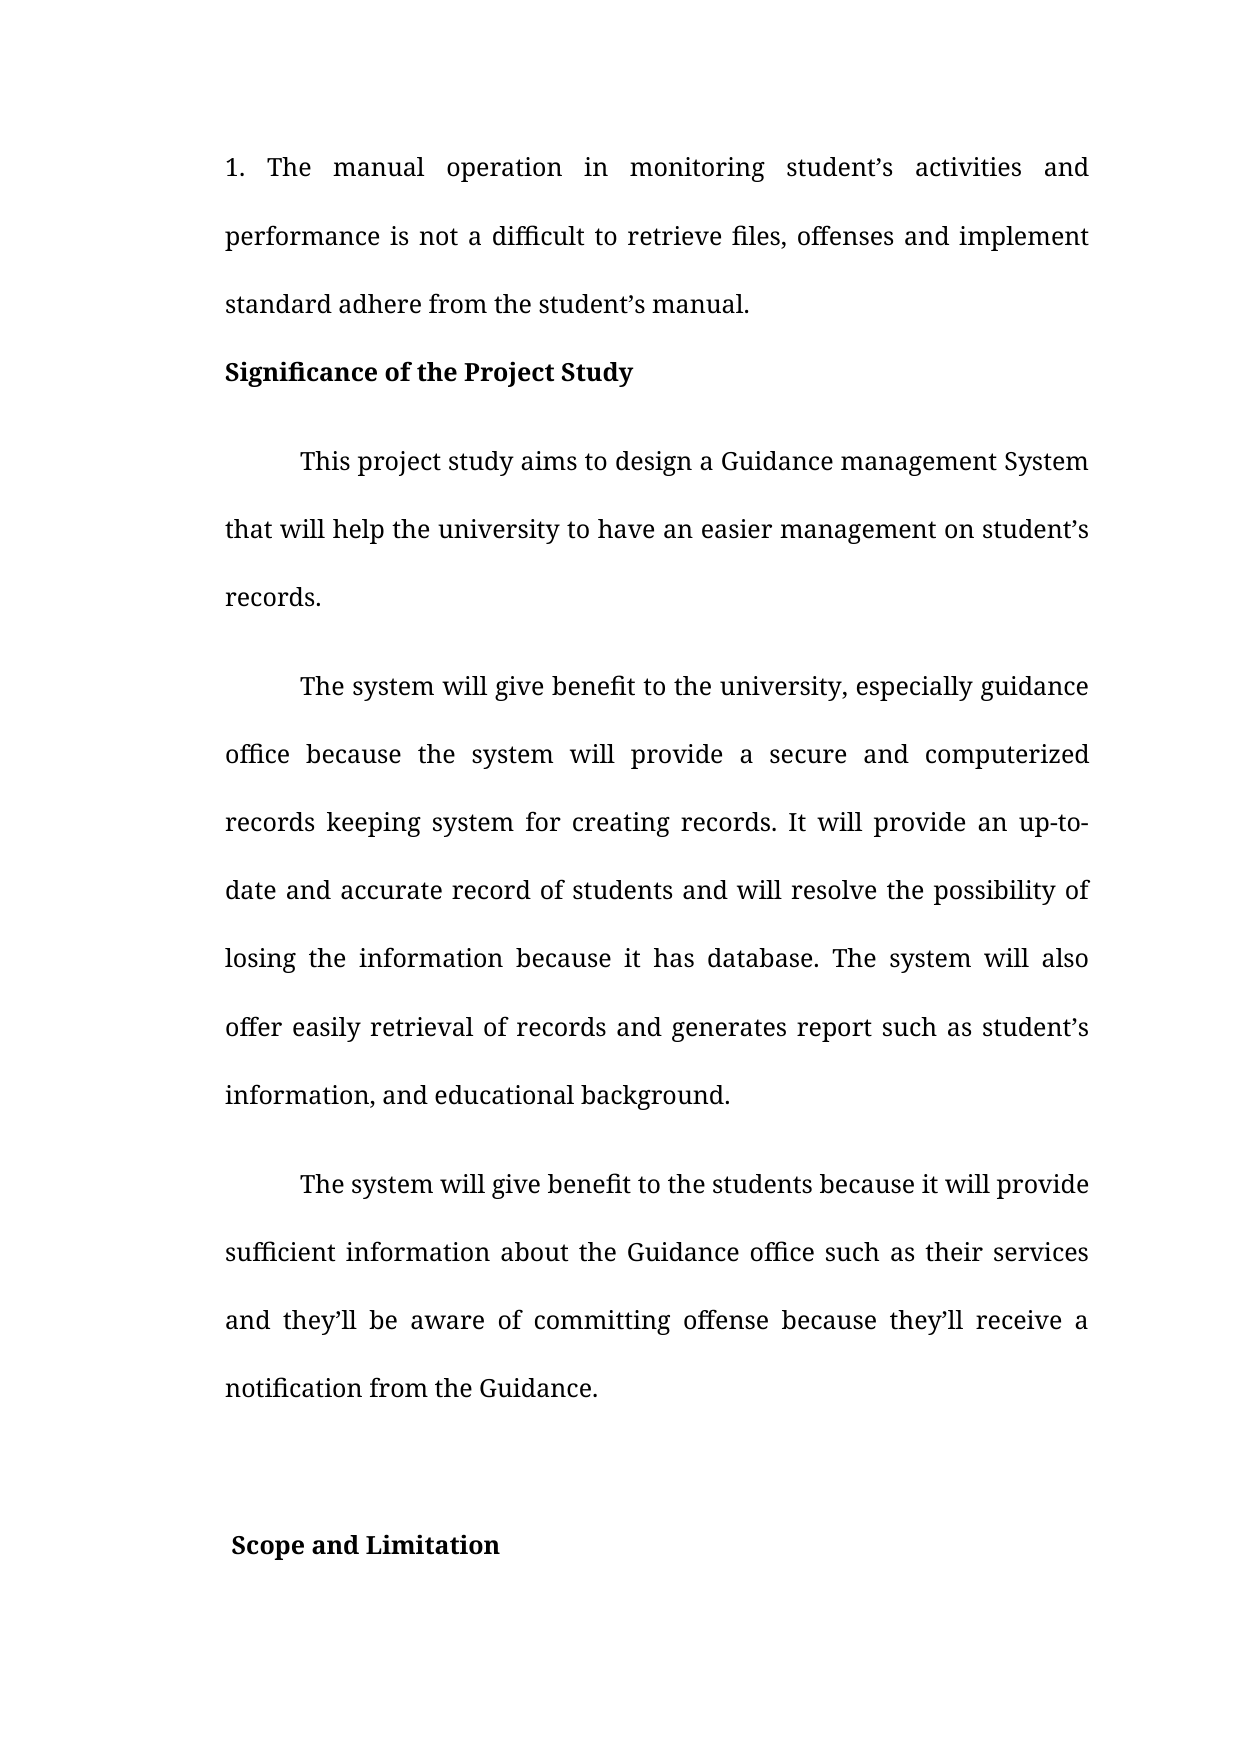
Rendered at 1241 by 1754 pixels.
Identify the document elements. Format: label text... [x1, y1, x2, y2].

text Scope and Limitation [225, 1528, 1090, 1562]
text Significance of the Project Study [225, 354, 1090, 388]
text The system will give benefit to the university, especially guidance office because the system will provide a secure and computerized records keeping system for creating records. It will provide an up-to-date and accurate record of students and will resolve the possibility of losing the information because it has database. The system will also offer easily retrieval of records and generates report such as student’s information, and educational background. [225, 668, 1090, 1111]
text This project study aims to design a Guidance management System that will help the university to have an easier management on student’s records. [225, 443, 1090, 614]
text The system will give benefit to the students because it will provide sufficient information about the Guidance office such as their services and they’ll be aware of committing offense because they’ll receive a notification from the Guidance. [225, 1166, 1090, 1405]
text 1. The manual operation in monitoring student’s activities and performance is not a difficult to retrieve files, offenses and implement standard adhere from the student’s manual. [225, 150, 1090, 320]
